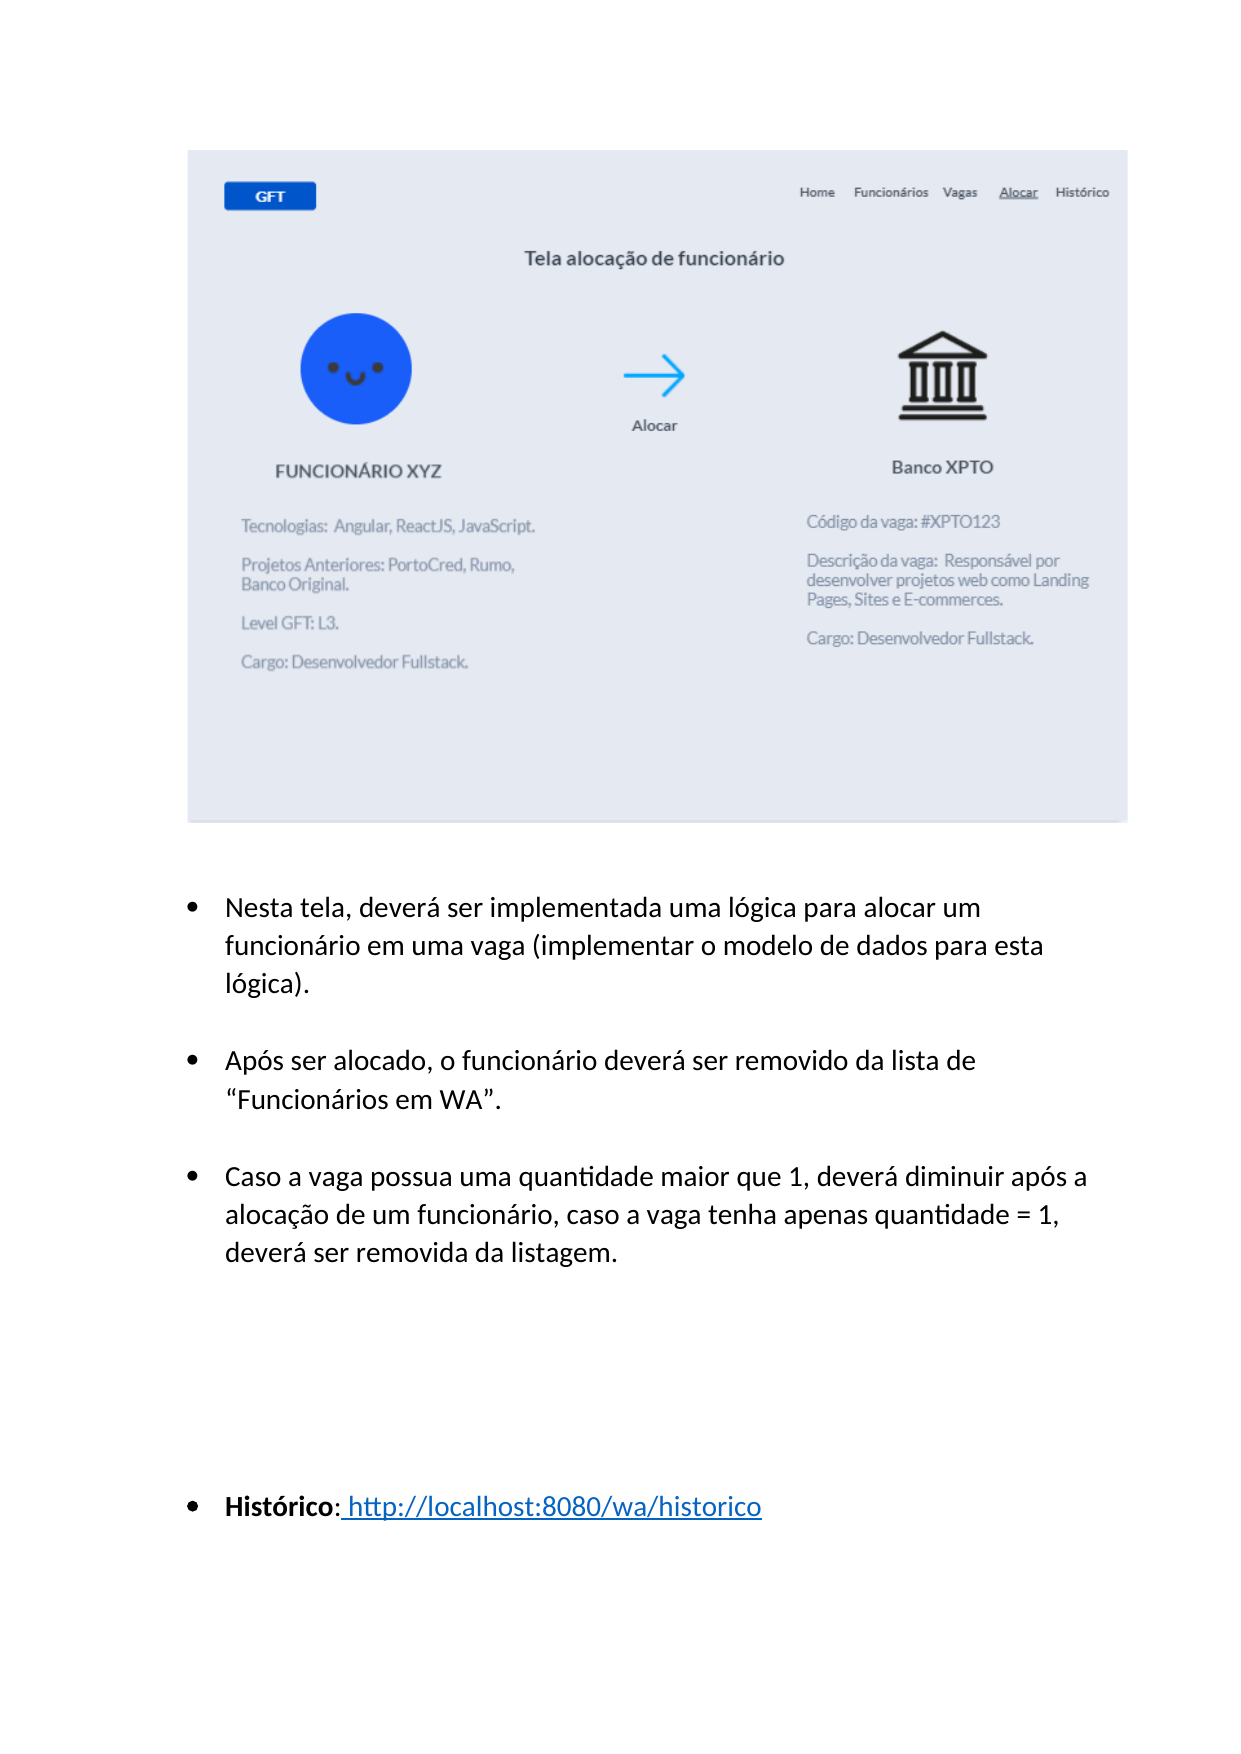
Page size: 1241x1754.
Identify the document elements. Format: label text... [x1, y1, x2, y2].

list Nesta tela, deverá ser implementada uma lógica para alocar um funcionário em uma vaga (implementar o modelo de dados para esta lógica). [187, 889, 1090, 1001]
list Histórico: http://localhost:8080/wa/historico [187, 1488, 1090, 1524]
list Caso a vaga possua uma quantidade maior que 1, deverá diminuir após a alocação de um funcionário, caso a vaga tenha apenas quantidade = 1, deverá ser removida da listagem. [187, 1158, 1090, 1270]
list Após ser alocado, o funcionário deverá ser removido da lista de “Funcionários em WA”. [187, 1042, 1090, 1116]
picture [187, 150, 1128, 823]
